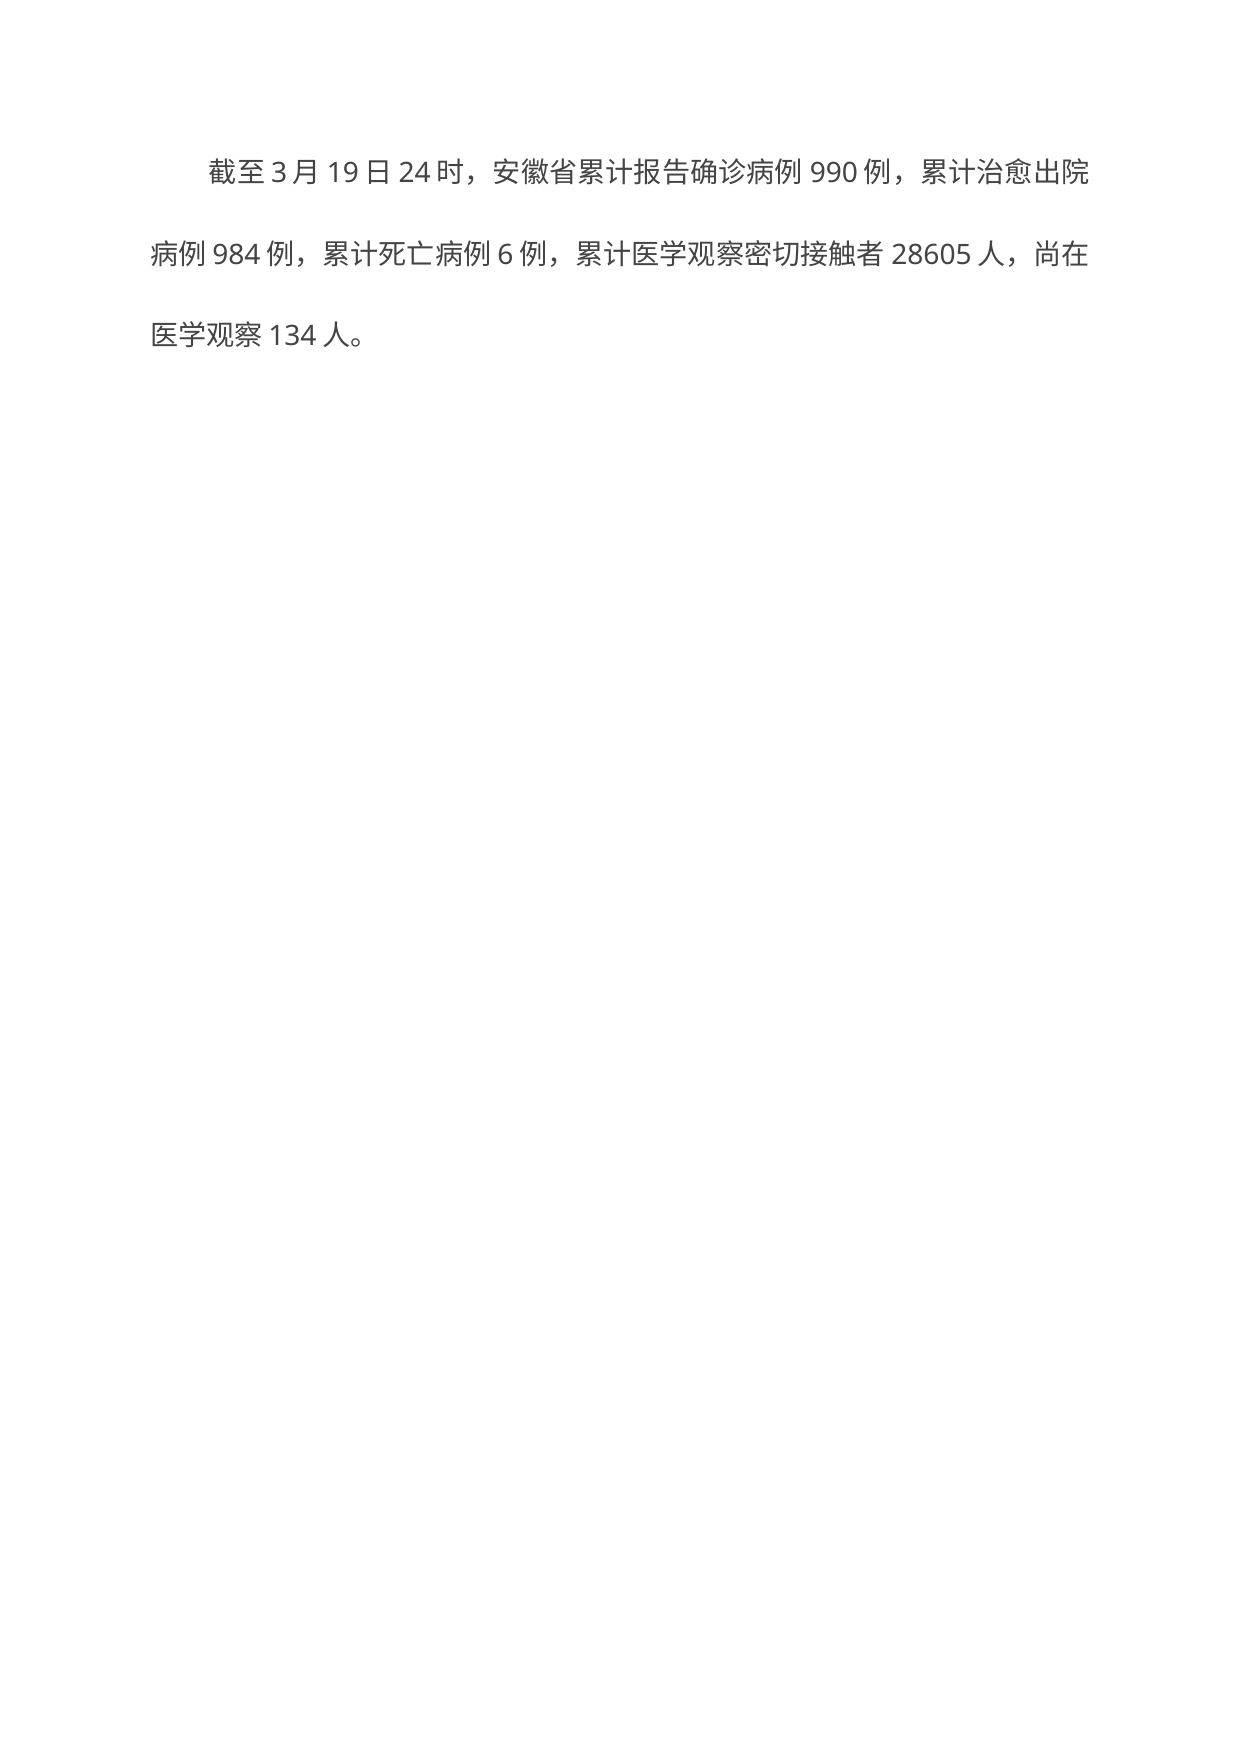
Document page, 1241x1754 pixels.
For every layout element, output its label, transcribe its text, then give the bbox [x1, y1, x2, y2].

text 截至3月19日24时，安徽省累计报告确诊病例990例，累计治愈出院病例984例，累计死亡病例6例，累计医学观察密切接触者28605人，尚在医学观察134人。 [150, 150, 1090, 354]
